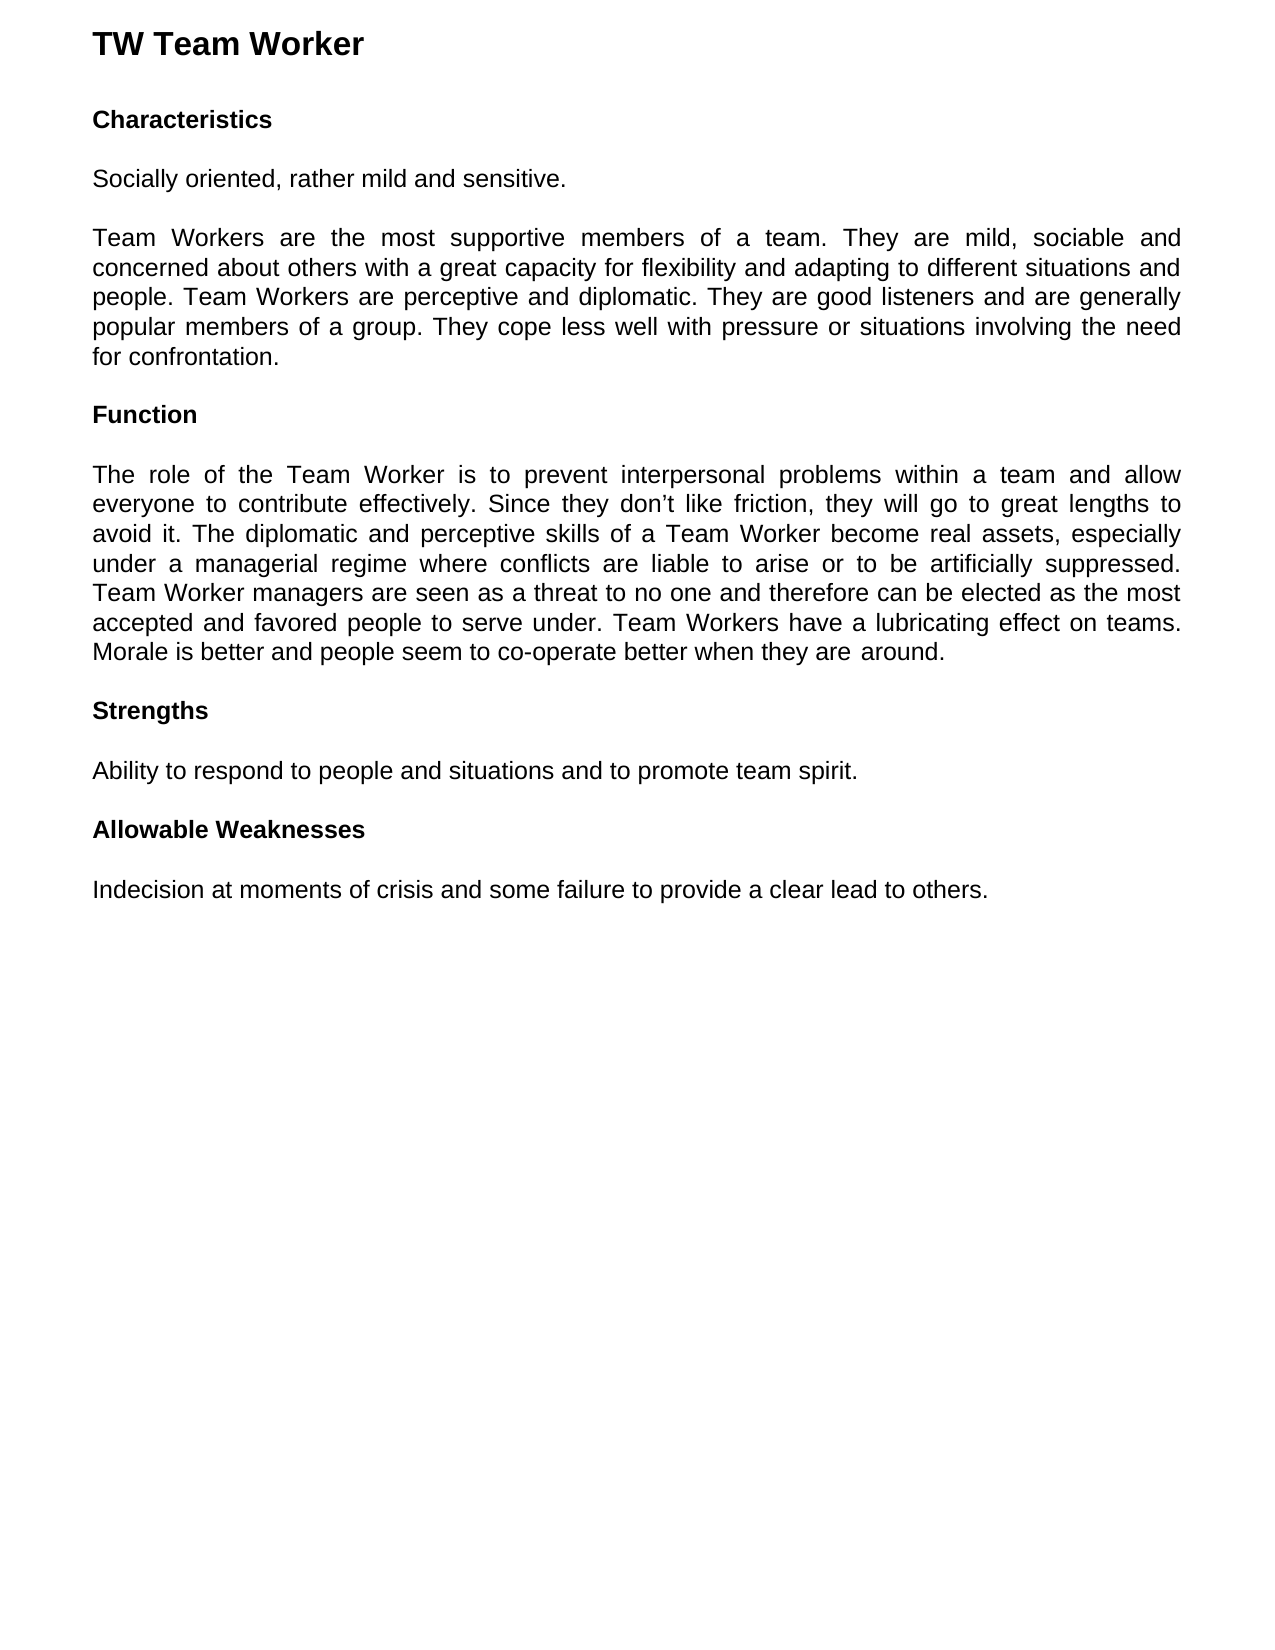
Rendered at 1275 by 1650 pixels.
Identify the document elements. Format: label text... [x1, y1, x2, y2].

text Ability to respond to people and situations and to promote team spirit. [92, 756, 1208, 784]
subtitle Function [92, 400, 1208, 429]
text Socially oriented, rather mild and sensitive. [92, 164, 1208, 193]
subtitle Characteristics [92, 105, 1208, 133]
text The role of the Team Worker is to prevent interpersonal problems within a team and allow everyone to contribute effectively. Since they don’t like friction, they will go to great lengths to avoid it. The diplomatic and perceptive skills of a Team Worker become real assets, especially under a managerial regime where conflicts are liable to arise or to be artificially suppressed. Team Worker managers are seen as a threat to no one and therefore can be elected as the most accepted and favored people to serve under. Team Workers have a lubricating effect on teams. Morale is better and people seem to co-operate better when they are around. [92, 460, 1183, 666]
subtitle Allowable Weaknesses [92, 815, 1208, 844]
text Team Workers are the most supportive members of a team. They are mild, sociable and concerned about others with a great capacity for flexibility and adapting to different situations and people. Team Workers are perceptive and diplomatic. They are good listeners and are generally popular members of a group. They cope less well with pressure or situations involving the need for confrontation. [92, 223, 1183, 370]
text Indecision at moments of crisis and some failure to provide a clear lead to others. [92, 874, 1208, 903]
subtitle Strengths [92, 696, 1208, 725]
subtitle TW Team Worker [92, 24, 1208, 63]
